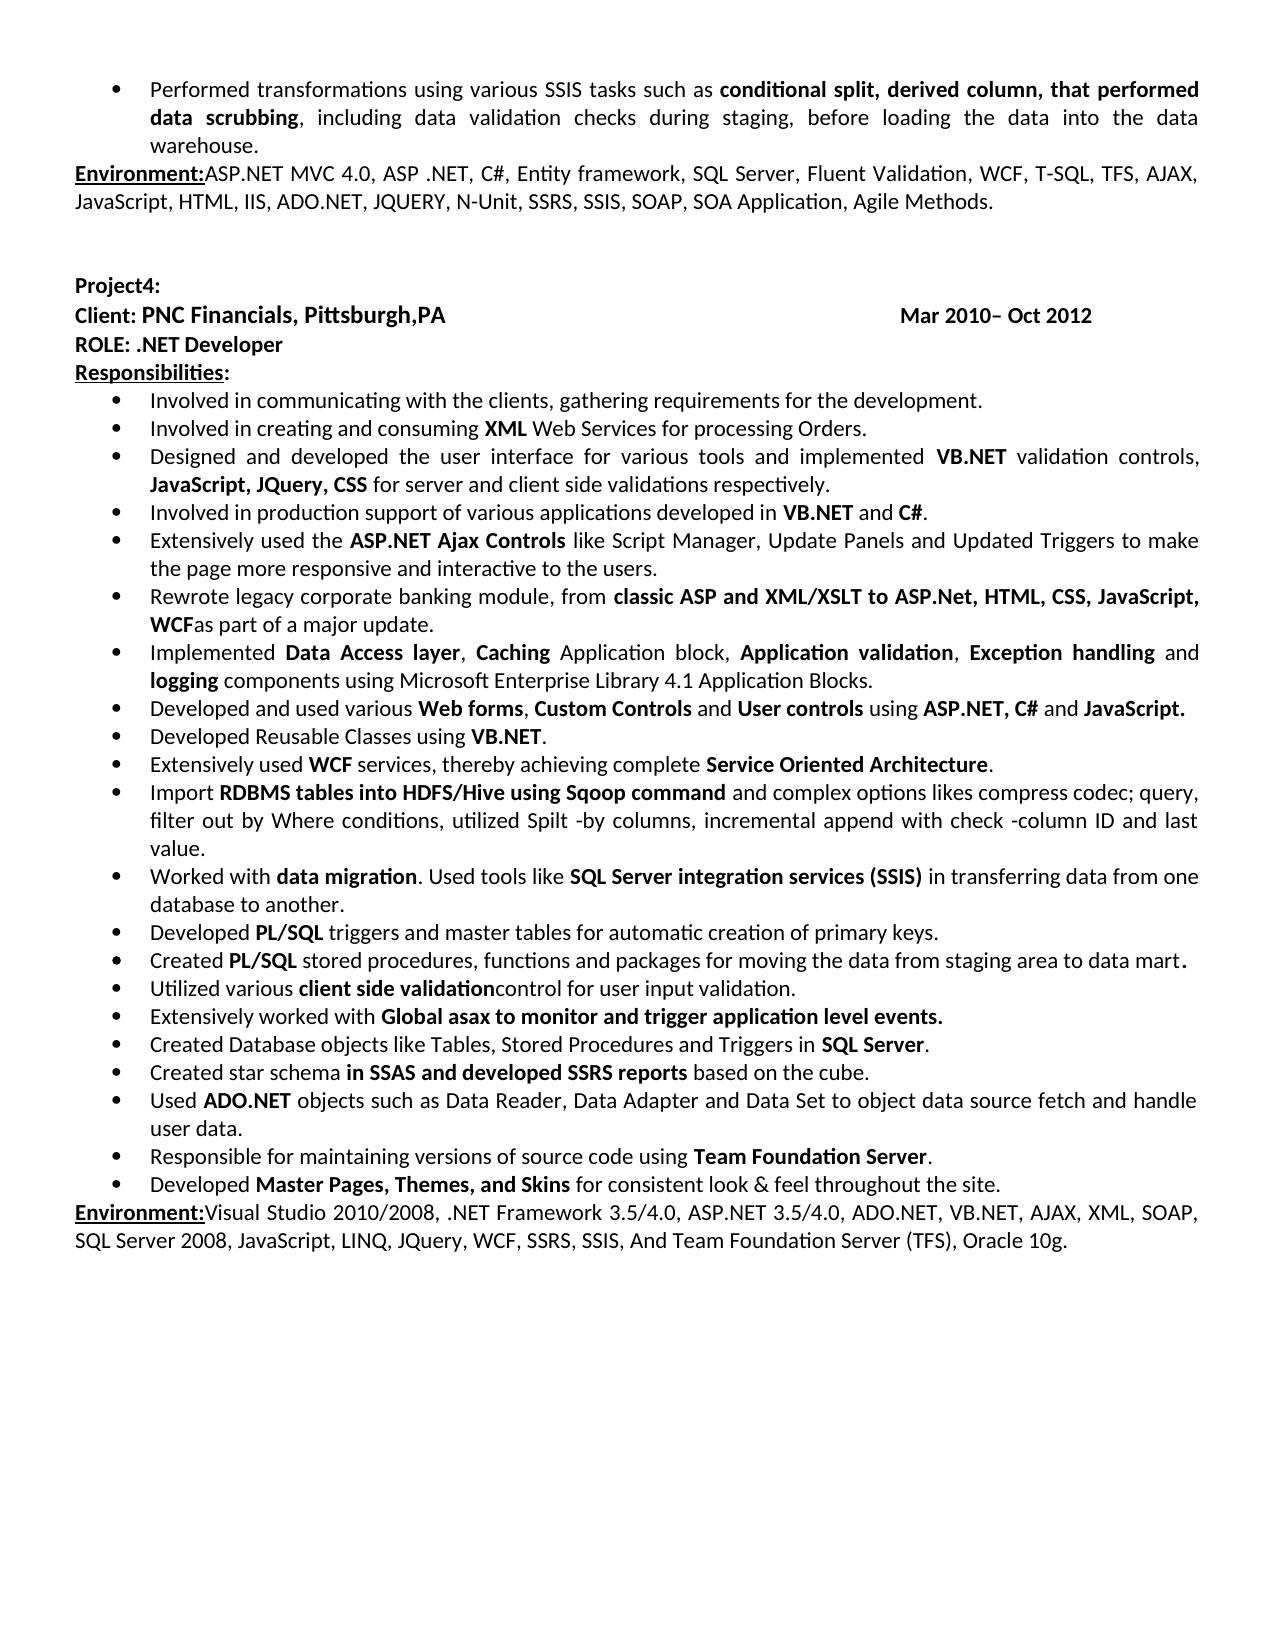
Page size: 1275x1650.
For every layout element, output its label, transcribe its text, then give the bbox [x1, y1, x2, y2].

list Involved in production support of various applications developed in VB.NET and C#. [112, 498, 1200, 526]
list Performed transformations using various SSIS tasks such as conditional split, derived column, that performed data scrubbing, including data validation checks during staging, before loading the data into the data warehouse. [112, 75, 1200, 159]
list Created PL/SQL stored procedures, functions and packages for moving the data from staging area to data mart. [112, 946, 1200, 974]
list Import RDBMS tables into HDFS/Hive using Sqoop command and complex options likes compress codec; query, filter out by Where conditions, utilized Spilt -by columns, incremental append with check -column ID and last value. [112, 778, 1200, 862]
list Extensively used WCF services, thereby achieving complete Service Oriented Architecture. [112, 750, 1200, 778]
list Responsible for maintaining versions of source code using Team Foundation Server. [112, 1142, 1200, 1170]
list Used ADO.NET objects such as Data Reader, Data Adapter and Data Set to object data source fetch and handle user data. [112, 1086, 1200, 1142]
text Project4: [75, 271, 1200, 299]
list Rewrote legacy corporate banking module, from classic ASP and XML/XSLT to ASP.Net, HTML, CSS, JavaScript, WCFas part of a major update. [112, 582, 1200, 638]
list Implemented Data Access layer, Caching Application block, Application validation, Exception handling and logging components using Microsoft Enterprise Library 4.1 Application Blocks. [112, 638, 1200, 694]
list Developed Master Pages, Themes, and Skins for consistent look & feel throughout the site. [112, 1170, 1200, 1198]
text Environment:ASP.NET MVC 4.0, ASP .NET, C#, Entity framework, SQL Server, Fluent Validation, WCF, T-SQL, TFS, AJAX, JavaScript, HTML, IIS, ADO.NET, JQUERY, N-Unit, SSRS, SSIS, SOAP, SOA Application, Agile Methods. [75, 159, 1200, 215]
list Created star schema in SSAS and developed SSRS reports based on the cube. [112, 1058, 1200, 1086]
text Environment:Visual Studio 2010/2008, .NET Framework 3.5/4.0, ASP.NET 3.5/4.0, ADO.NET, VB.NET, AJAX, XML, SOAP, SQL Server 2008, JavaScript, LINQ, JQuery, WCF, SSRS, SSIS, And Team Foundation Server (TFS), Oracle 10g. [75, 1198, 1200, 1254]
text Client: PNC Financials, Pittsburgh,PA Mar 2010– Oct 2012 [75, 299, 1200, 330]
list Extensively used the ASP.NET Ajax Controls like Script Manager, Update Panels and Updated Triggers to make the page more responsive and interactive to the users. [112, 526, 1200, 582]
list Developed and used various Web forms, Custom Controls and User controls using ASP.NET, C# and JavaScript. [112, 694, 1200, 722]
list Developed PL/SQL triggers and master tables for automatic creation of primary keys. [112, 918, 1200, 946]
list Utilized various client side validationcontrol for user input validation. [112, 974, 1200, 1002]
list Worked with data migration. Used tools like SQL Server integration services (SSIS) in transferring data from one database to another. [112, 862, 1200, 918]
text Responsibilities: [75, 358, 1200, 386]
list Developed Reusable Classes using VB.NET. [112, 722, 1200, 750]
list Involved in communicating with the clients, gathering requirements for the development. [112, 386, 1200, 414]
list Involved in creating and consuming XML Web Services for processing Orders. [112, 414, 1200, 442]
list Designed and developed the user interface for various tools and implemented VB.NET validation controls, JavaScript, JQuery, CSS for server and client side validations respectively. [112, 442, 1200, 498]
list Extensively worked with Global asax to monitor and trigger application level events. [112, 1002, 1200, 1030]
list Created Database objects like Tables, Stored Procedures and Triggers in SQL Server. [112, 1030, 1200, 1058]
text ROLE: .NET Developer [75, 330, 1200, 358]
